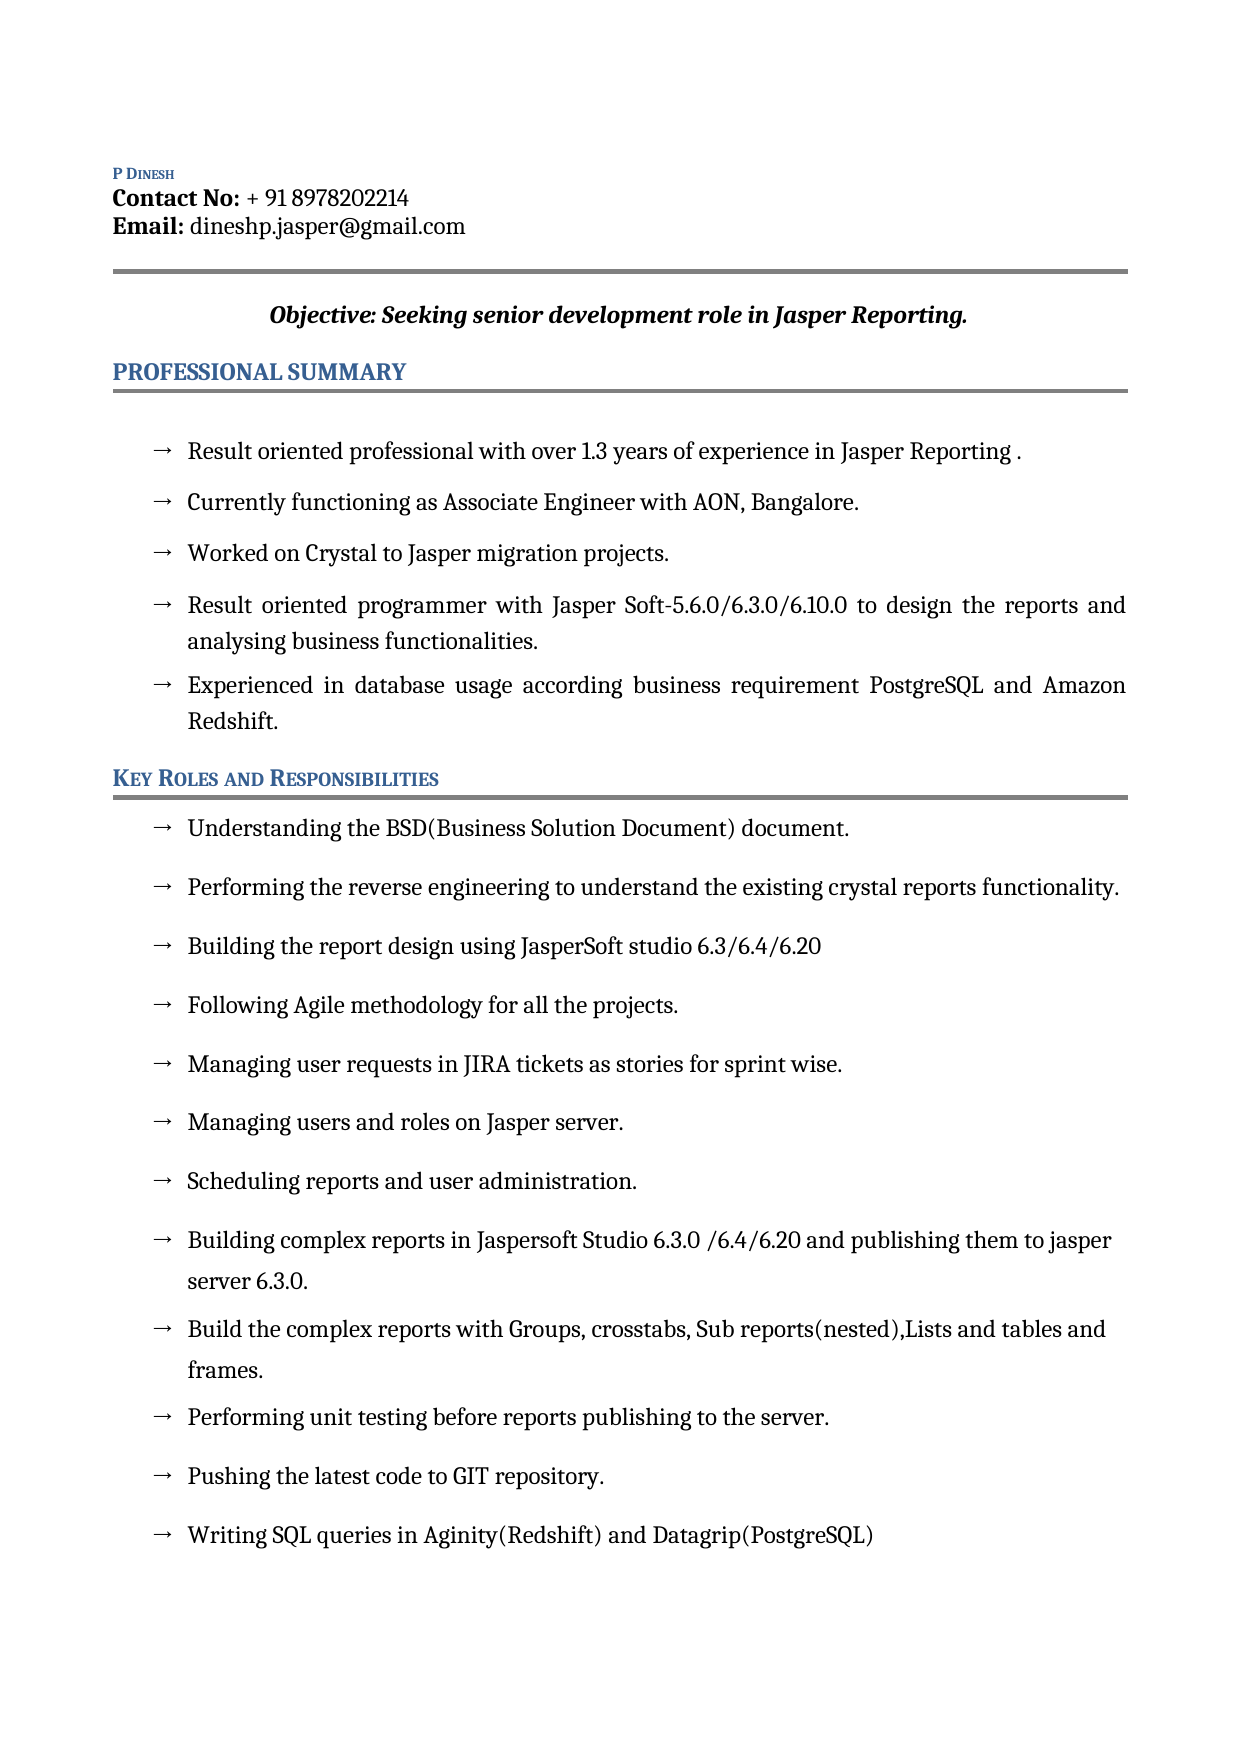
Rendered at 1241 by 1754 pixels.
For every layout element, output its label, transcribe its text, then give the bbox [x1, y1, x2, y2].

list Writing SQL queries in Aginity(Redshift) and Datagrip(PostgreSQL) [150, 1506, 1128, 1558]
text Contact No: + 91 8978202214 [112, 183, 1128, 212]
list Worked on Crystal to Jasper migration projects. [150, 525, 1128, 576]
list Result oriented programmer with Jasper Soft-5.6.0/6.3.0/6.10.0 to design the reports and analysing business functionalities. [150, 576, 1128, 656]
text Email: dineshp.jasper@gmail.com [112, 212, 1128, 241]
list Understanding the BSD(Business Solution Document) document. [150, 800, 1128, 851]
subtitle P Dinesh [112, 150, 1128, 183]
list Building complex reports in Jaspersoft Studio 6.3.0 /6.4/6.20 and publishing them to jasper server 6.3.0. [150, 1212, 1128, 1296]
list Scheduling reports and user administration. [150, 1153, 1128, 1204]
list Experienced in database usage according business requirement PostgreSQL and Amazon Redshift. [150, 656, 1128, 736]
list Performing the reverse engineering to understand the existing crystal reports functionality. [150, 858, 1128, 910]
list Building the report design using JasperSoft studio 6.3/6.4/6.20 [150, 917, 1128, 968]
list Result oriented professional with over 1.3 years of experience in Jasper Reporting . [150, 422, 1128, 473]
list Managing user requests in JIRA tickets as stories for sprint wise. [150, 1035, 1128, 1086]
text PROFESSIONAL SUMMARY [112, 358, 1128, 393]
text Objective: Seeking senior development role in Jasper Reporting. [112, 301, 1128, 329]
list Currently functioning as Associate Engineer with AON, Bangalore. [150, 473, 1128, 525]
list Performing unit testing before reports publishing to the server. [150, 1389, 1128, 1440]
list Build the complex reports with Groups, crosstabs, Sub reports(nested),Lists and tables and frames. [150, 1300, 1128, 1384]
text Key Roles and Responsibilities [112, 764, 1128, 799]
list Pushing the latest code to GIT repository. [150, 1447, 1128, 1499]
list Following Agile methodology for all the projects. [150, 976, 1128, 1027]
list Managing users and roles on Jasper server. [150, 1094, 1128, 1145]
